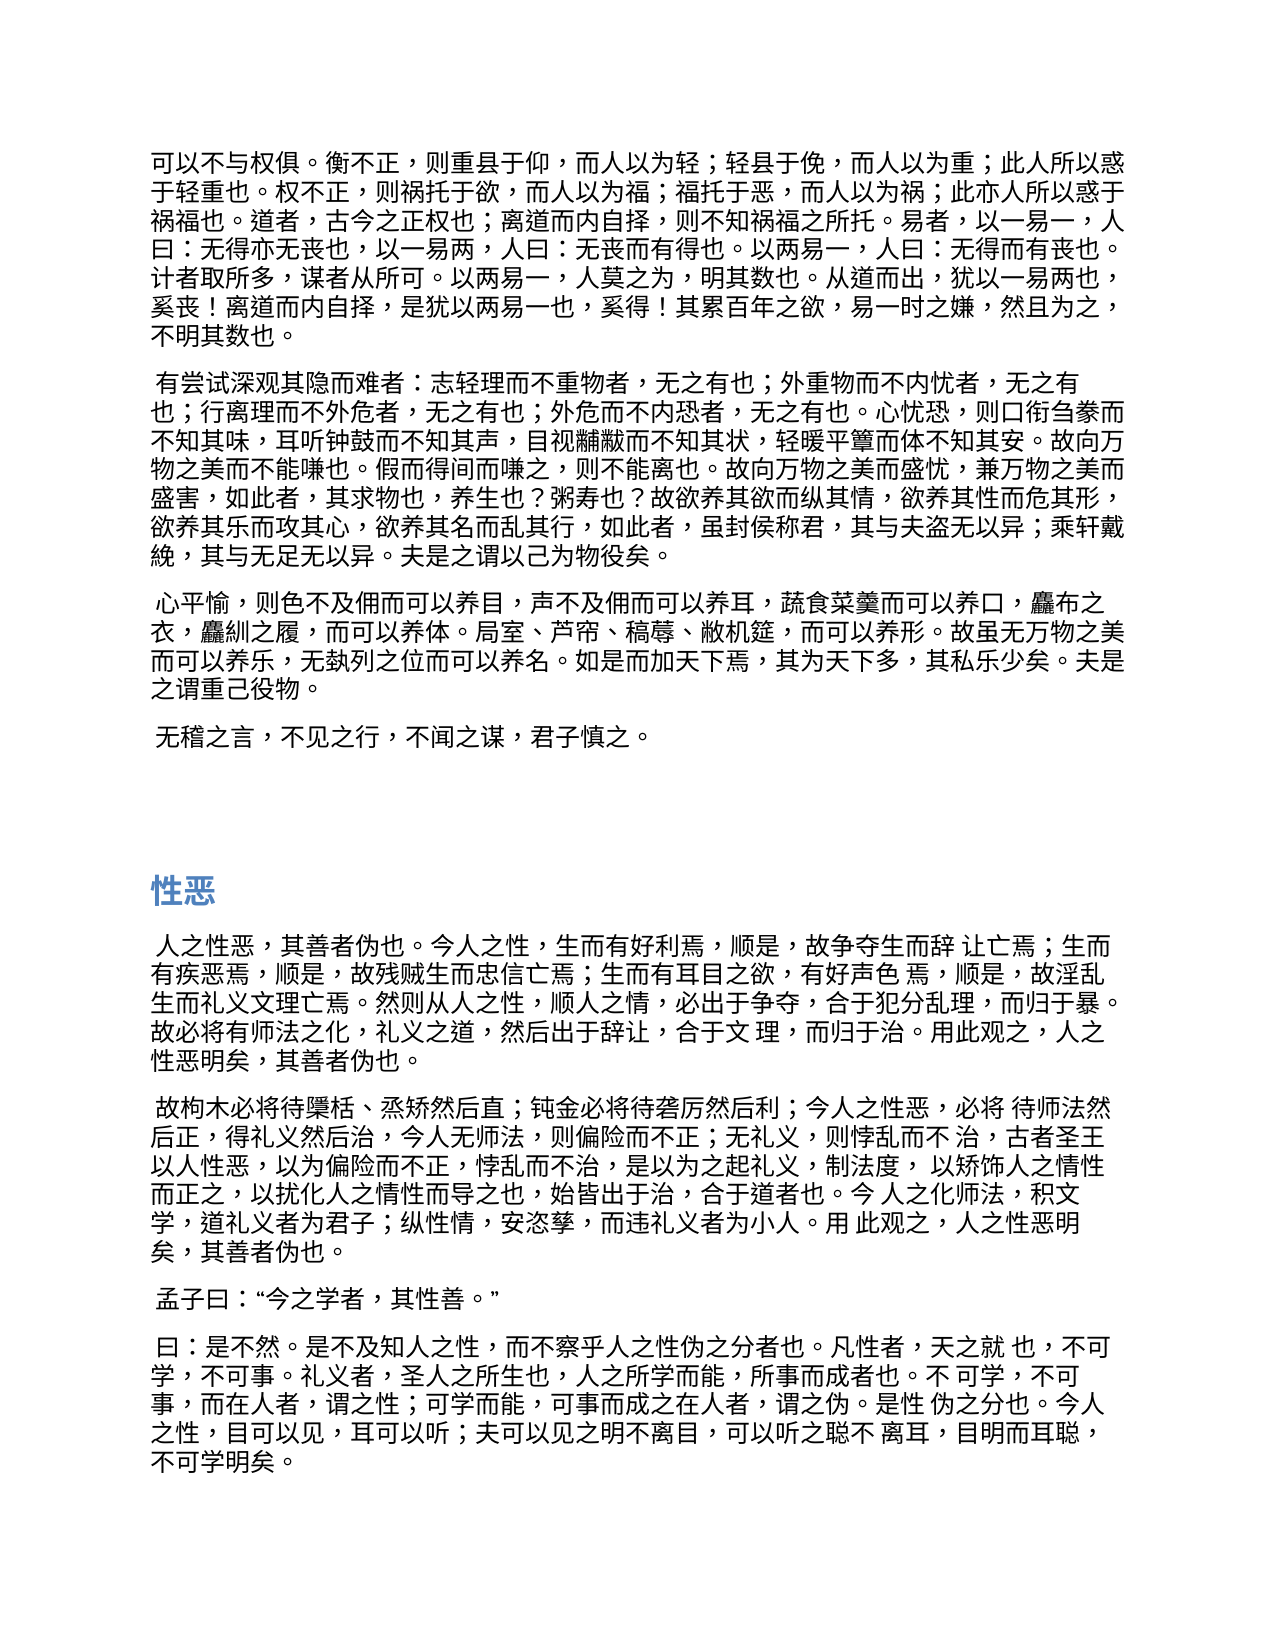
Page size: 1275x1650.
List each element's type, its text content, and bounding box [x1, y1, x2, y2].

text 孟子曰：“今之学者，其性善。” [150, 1286, 1125, 1315]
text 人之性恶，其善者伪也。今人之性，生而有好利焉，顺是，故争夺生而辞 让亡焉；生而有疾恶焉，顺是，故残贼生而忠信亡焉；生而有耳目之欲，有好声色 焉，顺是，故淫乱生而礼义文理亡焉。然则从人之性，顺人之情，必出于争夺，合于犯分乱理，而归于暴。故必将有师法之化，礼义之道，然后出于辞让，合于文 理，而归于治。用此观之，人之性恶明矣，其善者伪也。 [150, 932, 1125, 1076]
text 有尝试深观其隐而难者：志轻理而不重物者，无之有也；外重物而不内忧者，无之有也；行离理而不外危者，无之有也；外危而不内恐者，无之有也。心忧恐，则口衔刍豢而不知其味，耳听钟鼓而不知其声，目视黼黻而不知其状，轻暖平簟而体不知其安。故向万物之美而不能嗛也。假而得间而嗛之，则不能离也。故向万物之美而盛忧，兼万物之美而盛害，如此者，其求物也，养生也？粥寿也？故欲养其欲而纵其情，欲养其性而危其形，欲养其乐而攻其心，欲养其名而乱其行，如此者，虽封侯称君，其与夫盗无以异；乘轩戴絻，其与无足无以异。夫是之谓以己为物役矣。 [150, 370, 1125, 571]
text 曰：是不然。是不及知人之性，而不察乎人之性伪之分者也。凡性者，天之就 也，不可学，不可事。礼义者，圣人之所生也，人之所学而能，所事而成者也。不 可学，不可事，而在人者，谓之性；可学而能，可事而成之在人者，谓之伪。是性 伪之分也。今人之性，目可以见，耳可以听；夫可以见之明不离目，可以听之聪不 离耳，目明而耳聪，不可学明矣。 [150, 1334, 1125, 1477]
subtitle 性恶 [150, 868, 1125, 914]
text 心平愉，则色不及佣而可以养目，声不及佣而可以养耳，蔬食菜羹而可以养口，麤布之衣，麤紃之履，而可以养体。局室、芦帘、稿蓐、敝机筵，而可以养形。故虽无万物之美而可以养乐，无埶列之位而可以养名。如是而加天下焉，其为天下多，其私乐少矣。夫是之谓重己役物。 [150, 590, 1125, 705]
text 故枸木必将待檃栝、烝矫然后直；钝金必将待砻厉然后利；今人之性恶，必将 待师法然后正，得礼义然后治，今人无师法，则偏险而不正；无礼义，则悖乱而不 治，古者圣王以人性恶，以为偏险而不正，悖乱而不治，是以为之起礼义，制法度， 以矫饰人之情性而正之，以扰化人之情性而导之也，始皆出于治，合于道者也。今 人之化师法，积文学，道礼义者为君子；纵性情，安恣孳，而违礼义者为小人。用 此观之，人之性恶明矣，其善者伪也。 [150, 1095, 1125, 1267]
text 无稽之言，不见之行，不闻之谋，君子慎之。 [150, 724, 1125, 752]
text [150, 150, 1125, 351]
